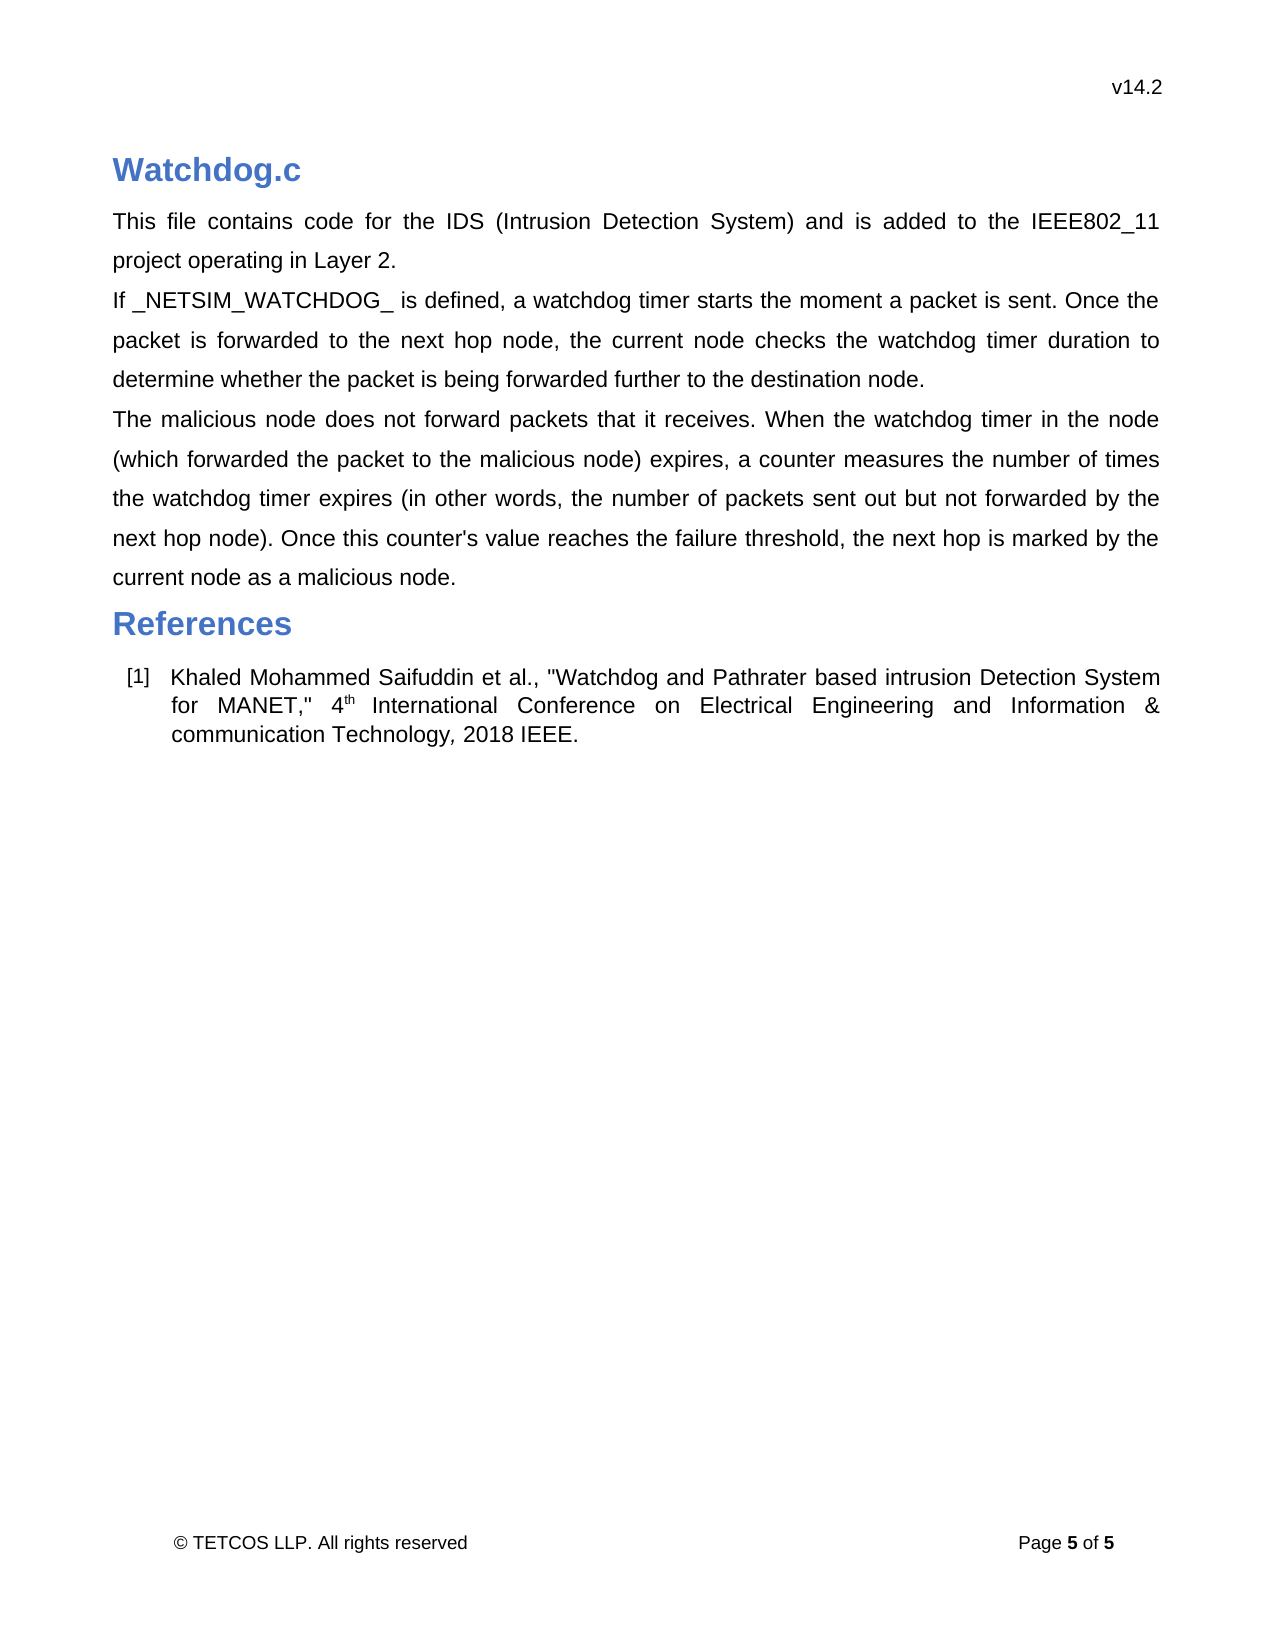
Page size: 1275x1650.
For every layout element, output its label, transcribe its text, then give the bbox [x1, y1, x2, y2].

text This file contains code for the IDS (Intrusion Detection System) and is added to the IEEE802_11 project operating in Layer 2. [112, 208, 1161, 274]
text The malicious node does not forward packets that it receives. When the watchdog timer in the node (which forwarded the packet to the malicious node) expires, a counter measures the number of times the watchdog timer expires (in other words, the number of packets sent out but not forwarded by the next hop node). Once this counter's value reaches the failure threshold, the next hop is marked by the current node as a malicious node. [112, 406, 1161, 591]
text References [112, 604, 1161, 643]
table_header [1] [113, 662, 156, 778]
table_header Khaled Mohammed Saifuddin et al., "Watchdog and Pathrater based intrusion Detection System for MANET," 4th International Conference on Electrical Engineering and Information & communication Technology, 2018 IEEE. [156, 662, 1162, 778]
text If _NETSIM_WATCHDOG_ is defined, a watchdog timer starts the moment a packet is sent. Once the packet is forwarded to the next hop node, the current node checks the watchdog timer duration to determine whether the packet is being forwarded further to the destination node. [112, 287, 1161, 393]
text Watchdog.c [112, 150, 1161, 188]
